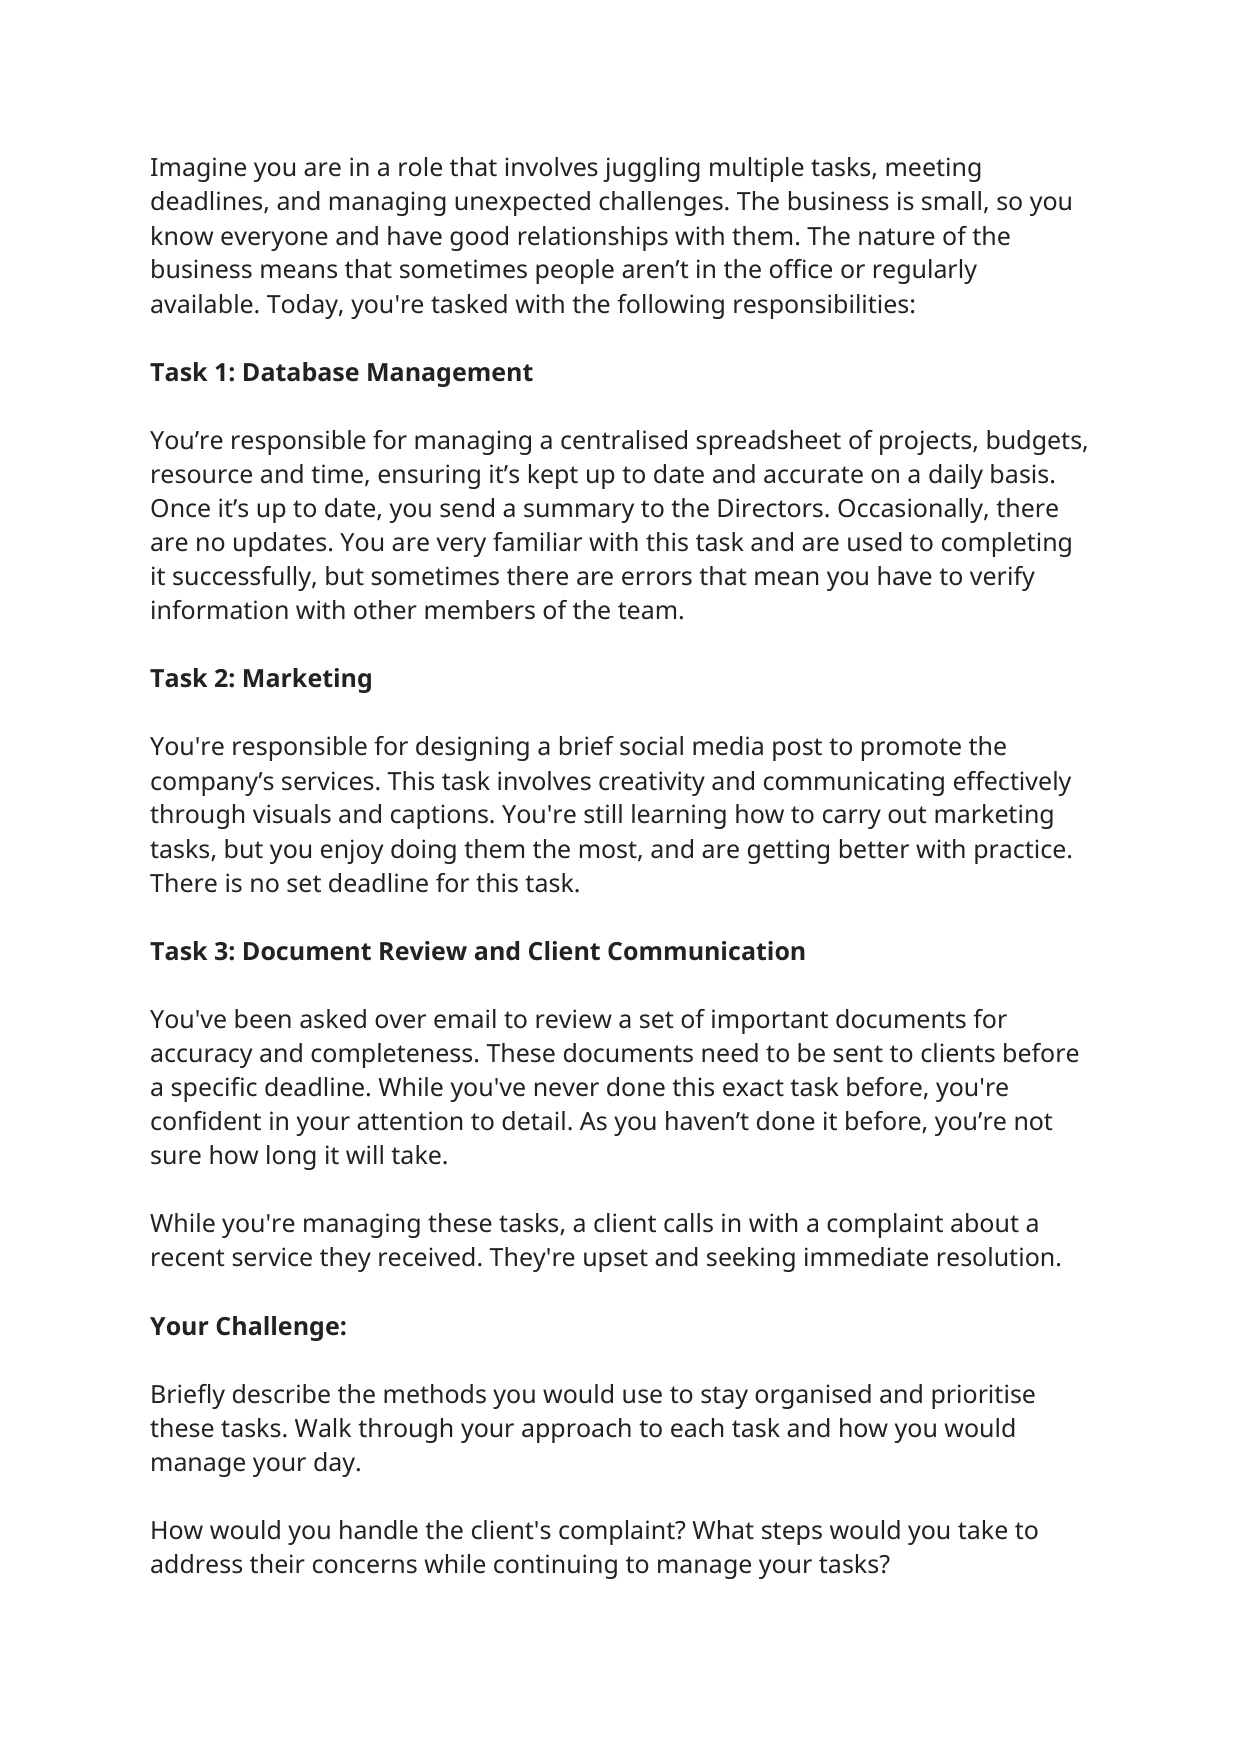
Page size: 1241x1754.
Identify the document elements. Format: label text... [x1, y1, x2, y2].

text Task 2: Marketing [150, 627, 1090, 695]
text Briefly describe the methods you would use to stay organised and prioritise these tasks. Walk through your approach to each task and how you would manage your day. [150, 1342, 1090, 1478]
text While you're managing these tasks, a client calls in with a complaint about a recent service they received. They're upset and seeking immediate resolution. [150, 1172, 1090, 1274]
text How would you handle the client's complaint? What steps would you take to address their concerns while continuing to manage your tasks? [150, 1478, 1090, 1581]
text Task 1: Database Management [150, 320, 1090, 388]
text You're responsible for designing a brief social media post to promote the company’s services. This task involves creativity and communicating effectively through visuals and captions. You're still learning how to carry out marketing tasks, but you enjoy doing them the most, and are getting better with practice. There is no set deadline for this task. [150, 695, 1090, 899]
text You've been asked over email to review a set of important documents for accuracy and completeness. These documents need to be sent to clients before a specific deadline. While you've never done this exact task before, you're confident in your attention to detail. As you haven’t done it before, you’re not sure how long it will take. [150, 967, 1090, 1172]
text You’re responsible for managing a centralised spreadsheet of projects, budgets, resource and time, ensuring it’s kept up to date and accurate on a daily basis. Once it’s up to date, you send a summary to the Directors. Occasionally, there are no updates. You are very familiar with this task and are used to completing it successfully, but sometimes there are errors that mean you have to verify information with other members of the team. [150, 388, 1090, 627]
text Your Challenge: [150, 1274, 1090, 1342]
text Imagine you are in a role that involves juggling multiple tasks, meeting deadlines, and managing unexpected challenges. The business is small, so you know everyone and have good relationships with them. The nature of the business means that sometimes people aren’t in the office or regularly available. Today, you're tasked with the following responsibilities: [150, 150, 1090, 320]
text Task 3: Document Review and Client Communication [150, 899, 1090, 967]
